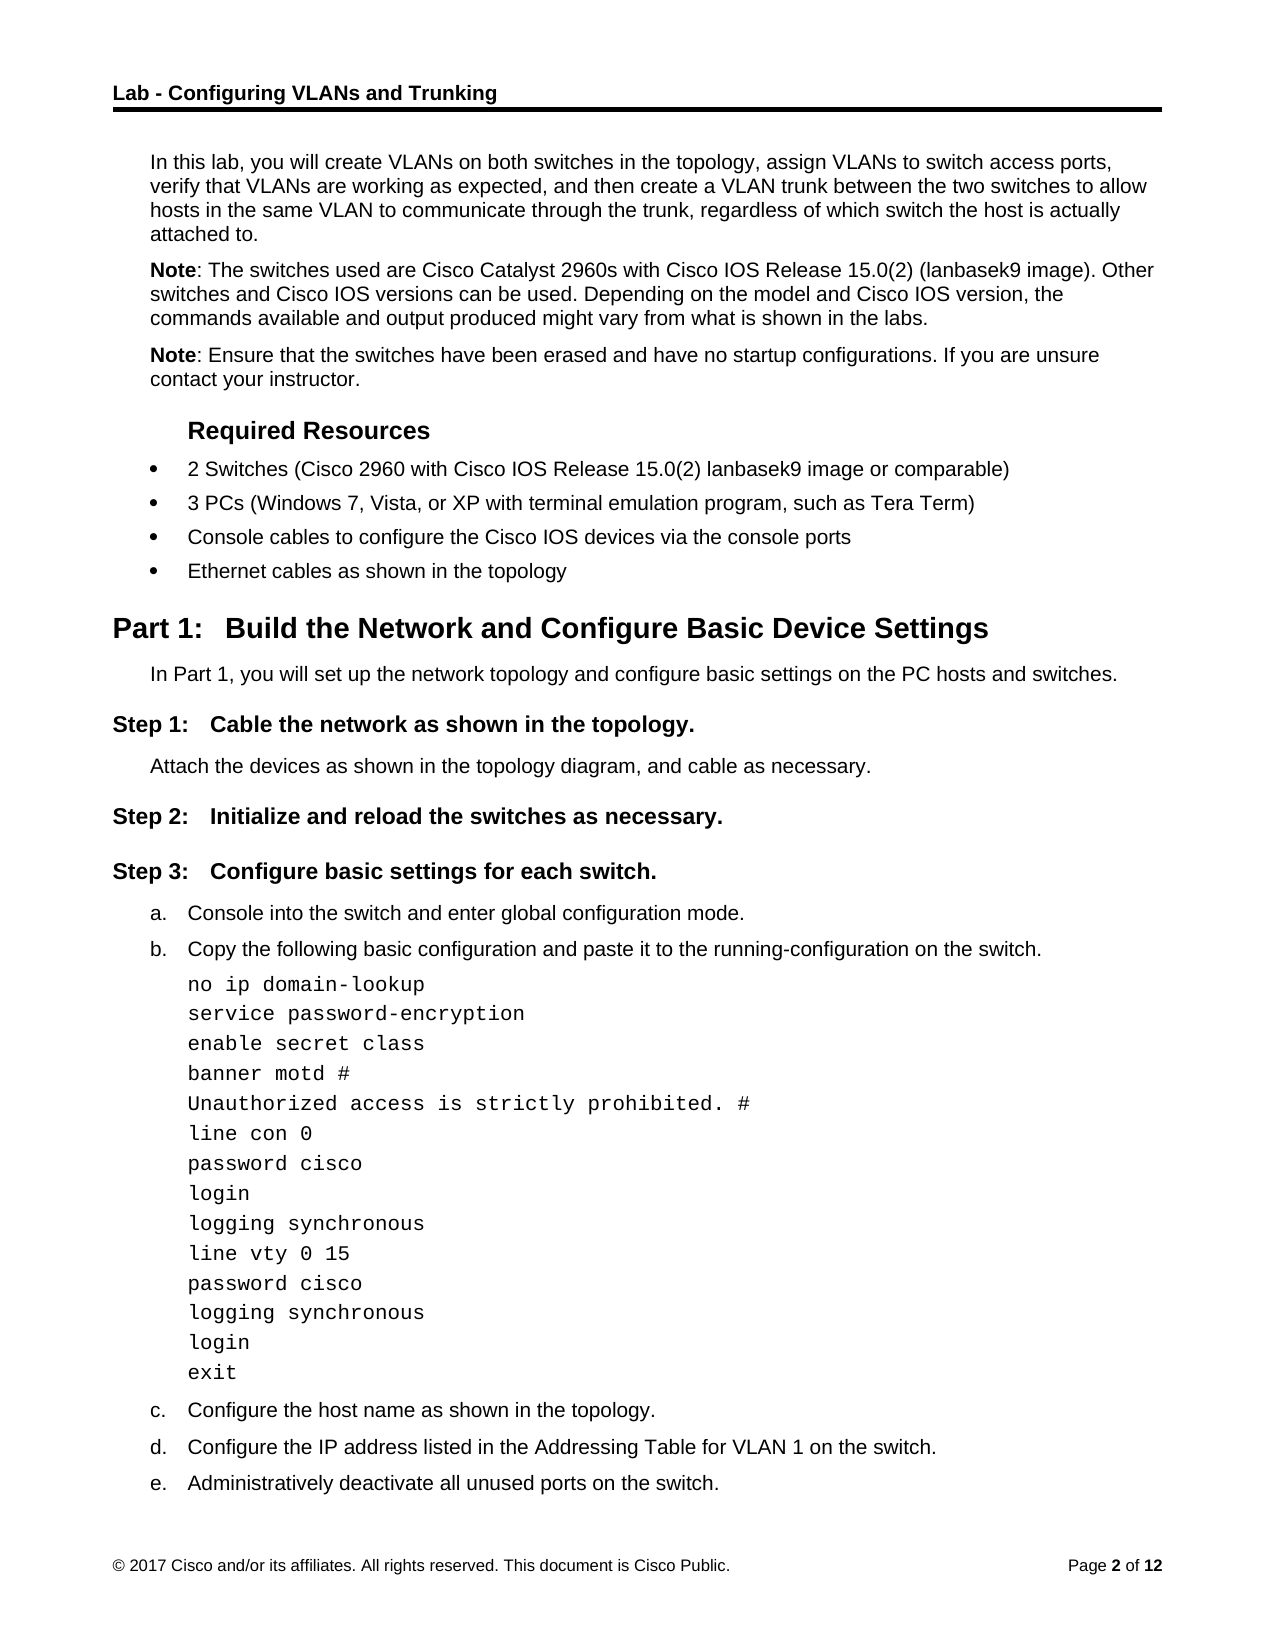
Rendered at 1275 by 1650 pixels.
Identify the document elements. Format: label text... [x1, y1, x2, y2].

text login [187, 1183, 1162, 1206]
text Configure the host name as shown in the topology. [150, 1398, 1162, 1422]
text 3 PCs (Windows 7, Vista, or XP with terminal emulation program, such as Tera Term) [150, 491, 1162, 515]
text In Part 1, you will set up the network topology and configure basic settings on the PC hosts and switches. [150, 662, 1162, 686]
text banner motd # [187, 1063, 1162, 1087]
text logging synchronous [187, 1213, 1162, 1236]
text no ip domain-lookup [187, 973, 1162, 997]
text In this lab, you will create VLANs on both switches in the topology, assign VLANs to switch access ports, verify that VLANs are working as expected, and then create a VLAN trunk between the two switches to allow hosts in the same VLAN to communicate through the trunk, regardless of which switch the host is actually attached to. [150, 150, 1162, 246]
text Configure the IP address listed in the Addressing Table for VLAN 1 on the switch. [150, 1435, 1162, 1459]
text Unauthorized access is strictly prohibited. # [187, 1093, 1162, 1117]
text password cisco [187, 1272, 1162, 1296]
text enable secret class [187, 1033, 1162, 1057]
text Ethernet cables as shown in the topology [150, 558, 1162, 582]
text logging synchronous [187, 1302, 1162, 1326]
text Configure basic settings for each switch. [112, 858, 1162, 884]
text Build the Network and Configure Basic Device Settings [112, 611, 1162, 644]
text Console into the switch and enter global configuration mode. [150, 901, 1162, 924]
text exit [187, 1362, 1162, 1386]
text Required Resources [112, 416, 1162, 444]
text line vty 0 15 [187, 1243, 1162, 1266]
text Console cables to configure the Cisco IOS devices via the console ports [150, 524, 1162, 549]
text Cable the network as shown in the topology. [112, 711, 1162, 737]
text Initialize and reload the switches as necessary. [112, 803, 1162, 829]
text Attach the devices as shown in the topology diagram, and cable as necessary. [150, 754, 1162, 778]
text line con 0 [187, 1123, 1162, 1147]
text Note: Ensure that the switches have been erased and have no startup configurations. If you are unsure contact your instructor. [150, 343, 1162, 391]
text password cisco [187, 1153, 1162, 1177]
text Copy the following basic configuration and paste it to the running-configuration on the switch. [150, 937, 1162, 961]
text 2 Switches (Cisco 2960 with Cisco IOS Release 15.0(2) lanbasek9 image or comparable) [150, 457, 1162, 481]
text service password-encryption [187, 1003, 1162, 1027]
text login [187, 1332, 1162, 1356]
text Note: The switches used are Cisco Catalyst 2960s with Cisco IOS Release 15.0(2) (lanbasek9 image). Other switches and Cisco IOS versions can be used. Depending on the model and Cisco IOS version, the commands available and output produced might vary from what is shown in the labs. [150, 258, 1162, 330]
text Administratively deactivate all unused ports on the switch. [150, 1471, 1162, 1495]
